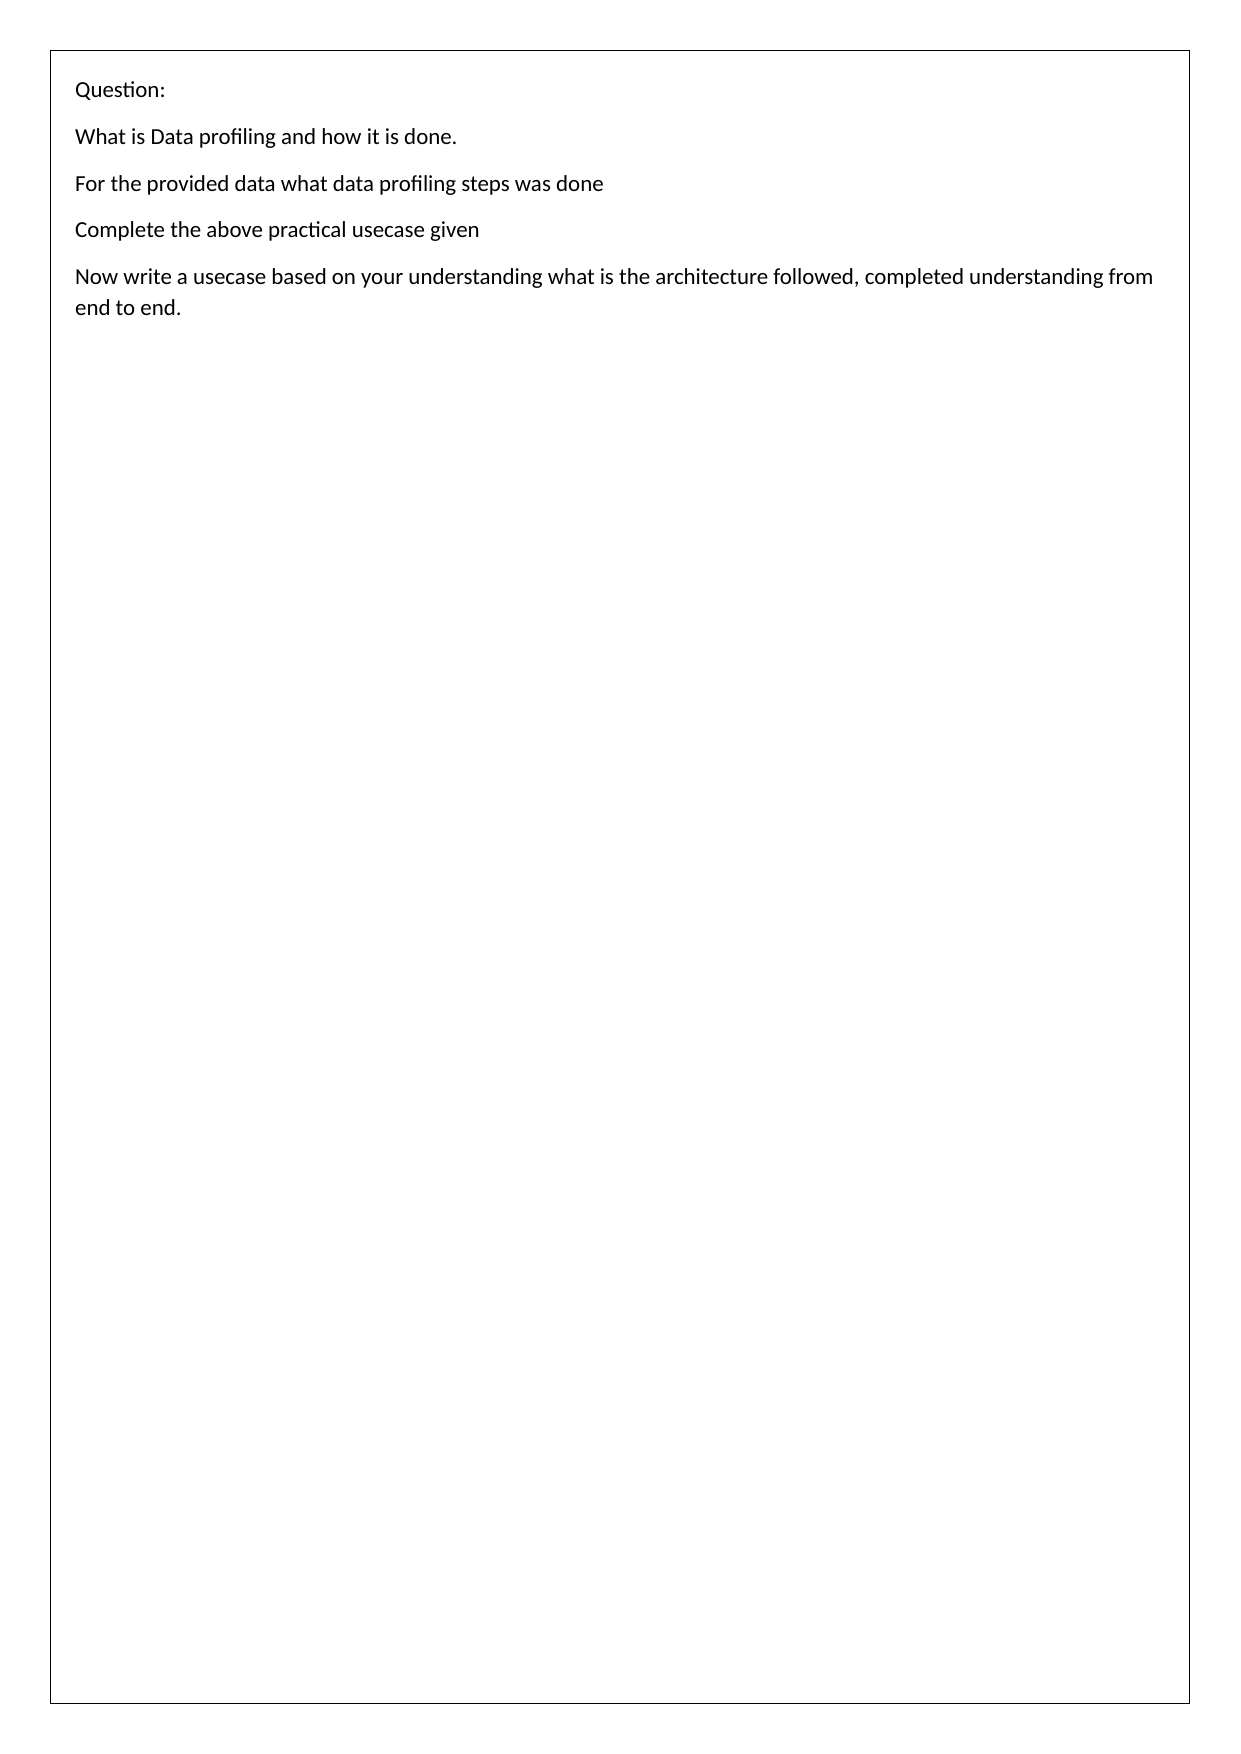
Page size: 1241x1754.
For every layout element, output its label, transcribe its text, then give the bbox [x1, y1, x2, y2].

text Complete the above practical usecase given [75, 216, 1165, 244]
text Now write a usecase based on your understanding what is the architecture followed, completed understanding from end to end. [75, 262, 1165, 321]
text For the provided data what data profiling steps was done [75, 169, 1165, 197]
text What is Data profiling and how it is done. [75, 122, 1165, 150]
text Question: [75, 75, 1165, 103]
